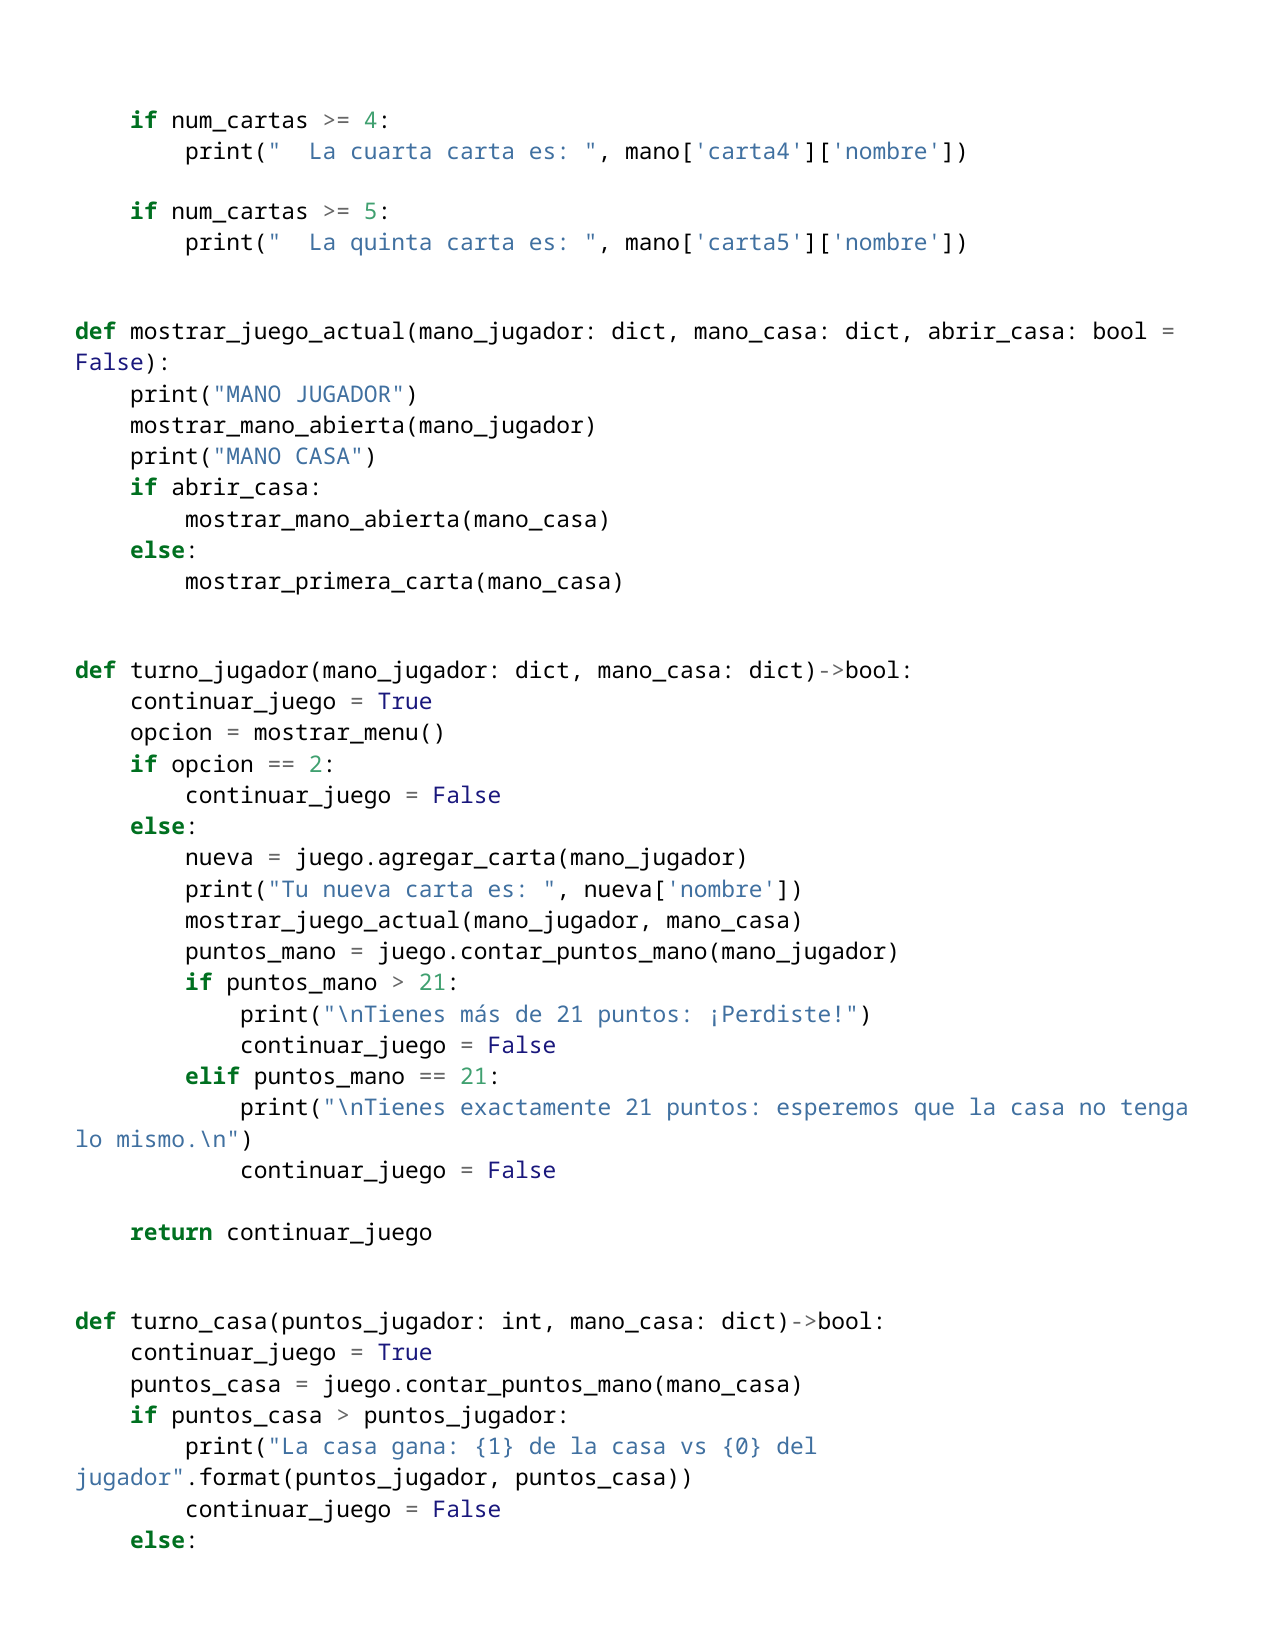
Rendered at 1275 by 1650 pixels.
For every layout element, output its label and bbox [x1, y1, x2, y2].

text [75, 75, 1200, 1555]
